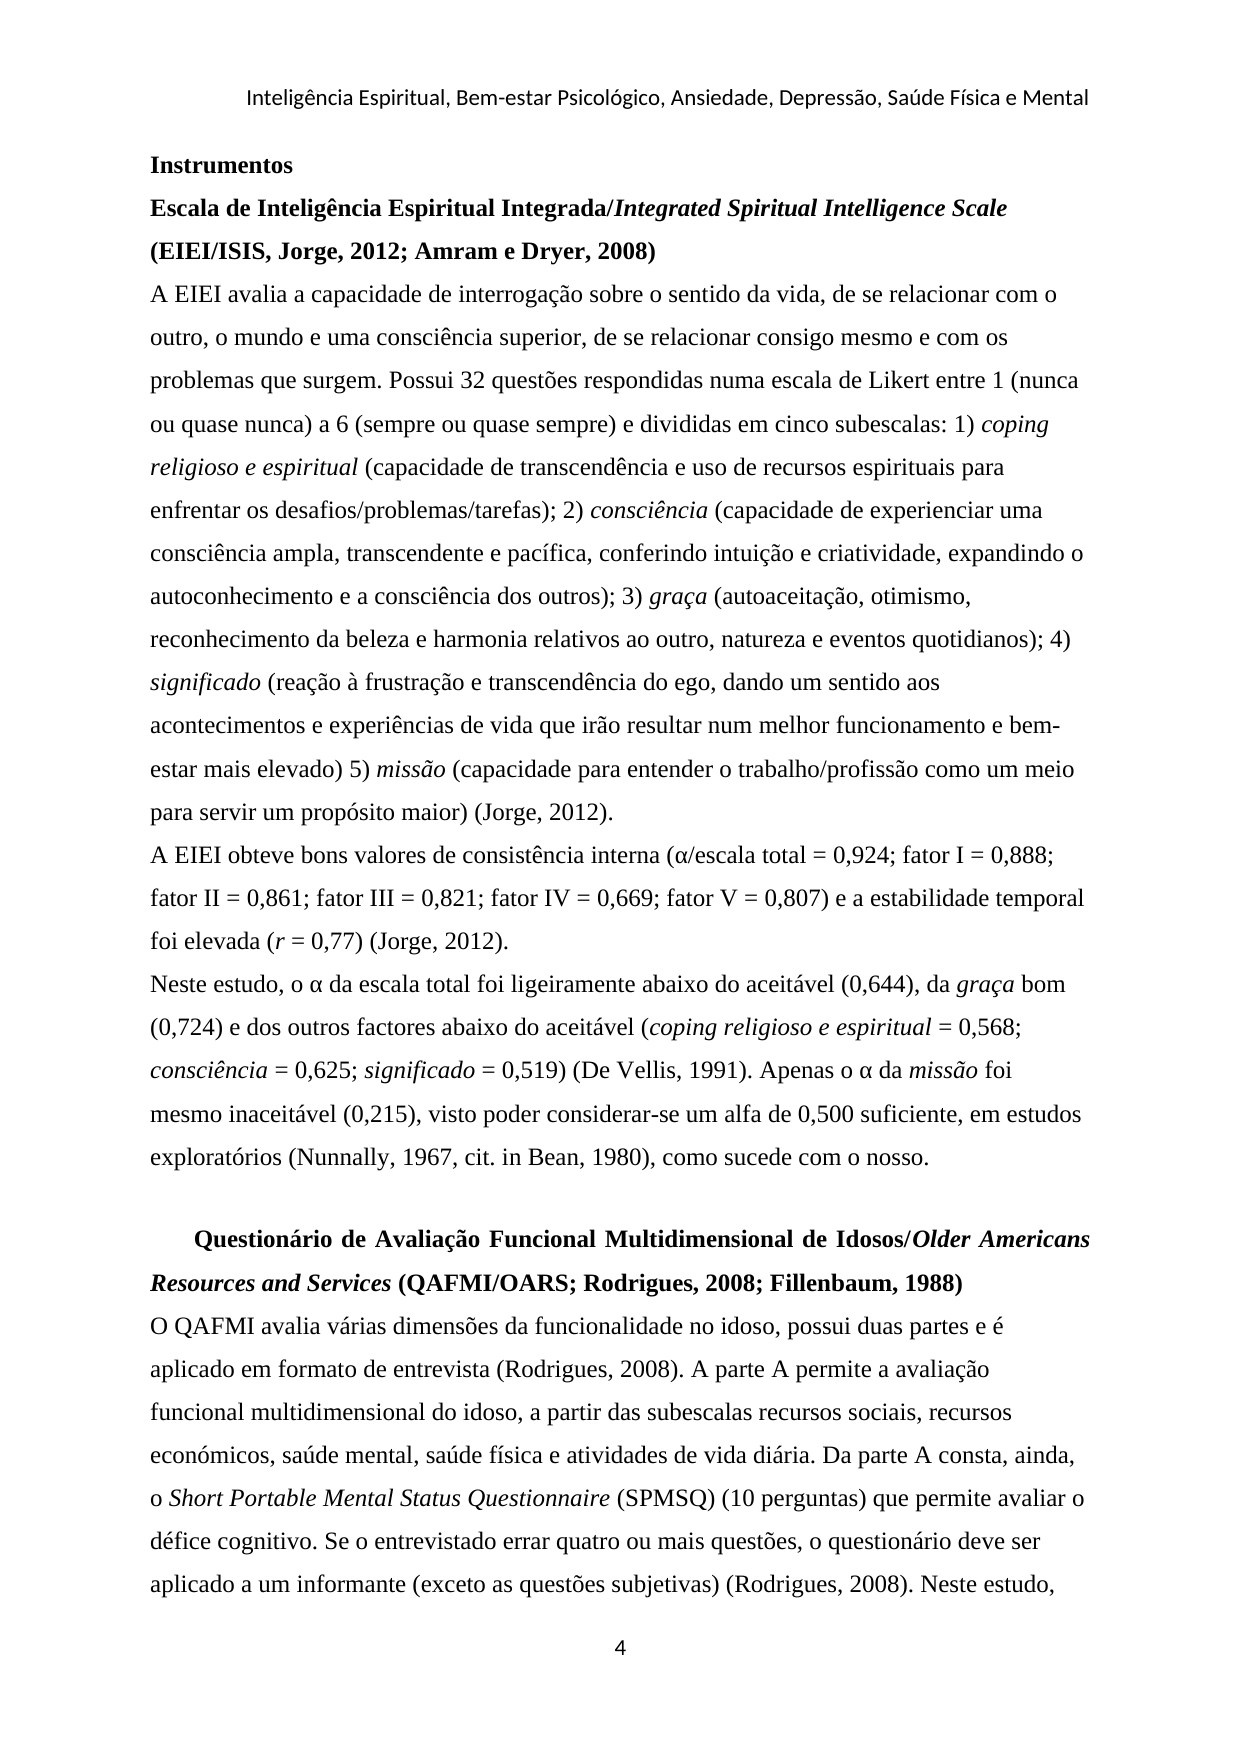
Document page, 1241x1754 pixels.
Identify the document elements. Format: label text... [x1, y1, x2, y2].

text Escala de Inteligência Espiritual Integrada/Integrated Spiritual Intelligence Scale (EIEI/ISIS, Jorge, 2012; Amram e Dryer, 2008) [150, 193, 1090, 265]
text Questionário de Avaliação Funcional Multidimensional de Idosos/Older Americans Resources and Services (QAFMI/OARS; Rodrigues, 2008; Fillenbaum, 1988) [150, 1224, 1090, 1296]
text A EIEI avalia a capacidade de interrogação sobre o sentido da vida, de se relacionar com o outro, o mundo e uma consciência superior, de se relacionar consigo mesmo e com os problemas que surgem. Possui 32 questões respondidas numa escala de Likert entre 1 (nunca ou quase nunca) a 6 (sempre ou quase sempre) e divididas em cinco subescalas: 1) coping religioso e espiritual (capacidade de transcendência e uso de recursos espirituais para enfrentar os desafios/problemas/tarefas); 2) consciência (capacidade de experienciar uma consciência ampla, transcendente e pacífica, conferindo intuição e criatividade, expandindo o autoconhecimento e a consciência dos outros); 3) graça (autoaceitação, otimismo, reconhecimento da beleza e harmonia relativos ao outro, natureza e eventos quotidianos); 4) significado (reação à frustração e transcendência do ego, dando um sentido aos acontecimentos e experiências de vida que irão resultar num melhor funcionamento e bem-estar mais elevado) 5) missão (capacidade para entender o trabalho/profissão como um meio para servir um propósito maior) (Jorge, 2012). [150, 279, 1090, 826]
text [150, 1311, 1090, 1598]
text Instrumentos [150, 150, 1090, 179]
text A EIEI obteve bons valores de consistência interna (α/escala total = 0,924; fator I = 0,888; fator II = 0,861; fator III = 0,821; fator IV = 0,669; fator V = 0,807) e a estabilidade temporal foi elevada (r = 0,77) (Jorge, 2012). [150, 840, 1090, 955]
text Neste estudo, o α da escala total foi ligeiramente abaixo do aceitável (0,644), da graça bom (0,724) e dos outros factores abaixo do aceitável (coping religioso e espiritual = 0,568; consciência = 0,625; significado = 0,519) (De Vellis, 1991). Apenas o α da missão foi mesmo inaceitável (0,215), visto poder considerar-se um alfa de 0,500 suficiente, em estudos exploratórios (Nunnally, 1967, cit. in Bean, 1980), como sucede com o nosso. [150, 969, 1090, 1171]
